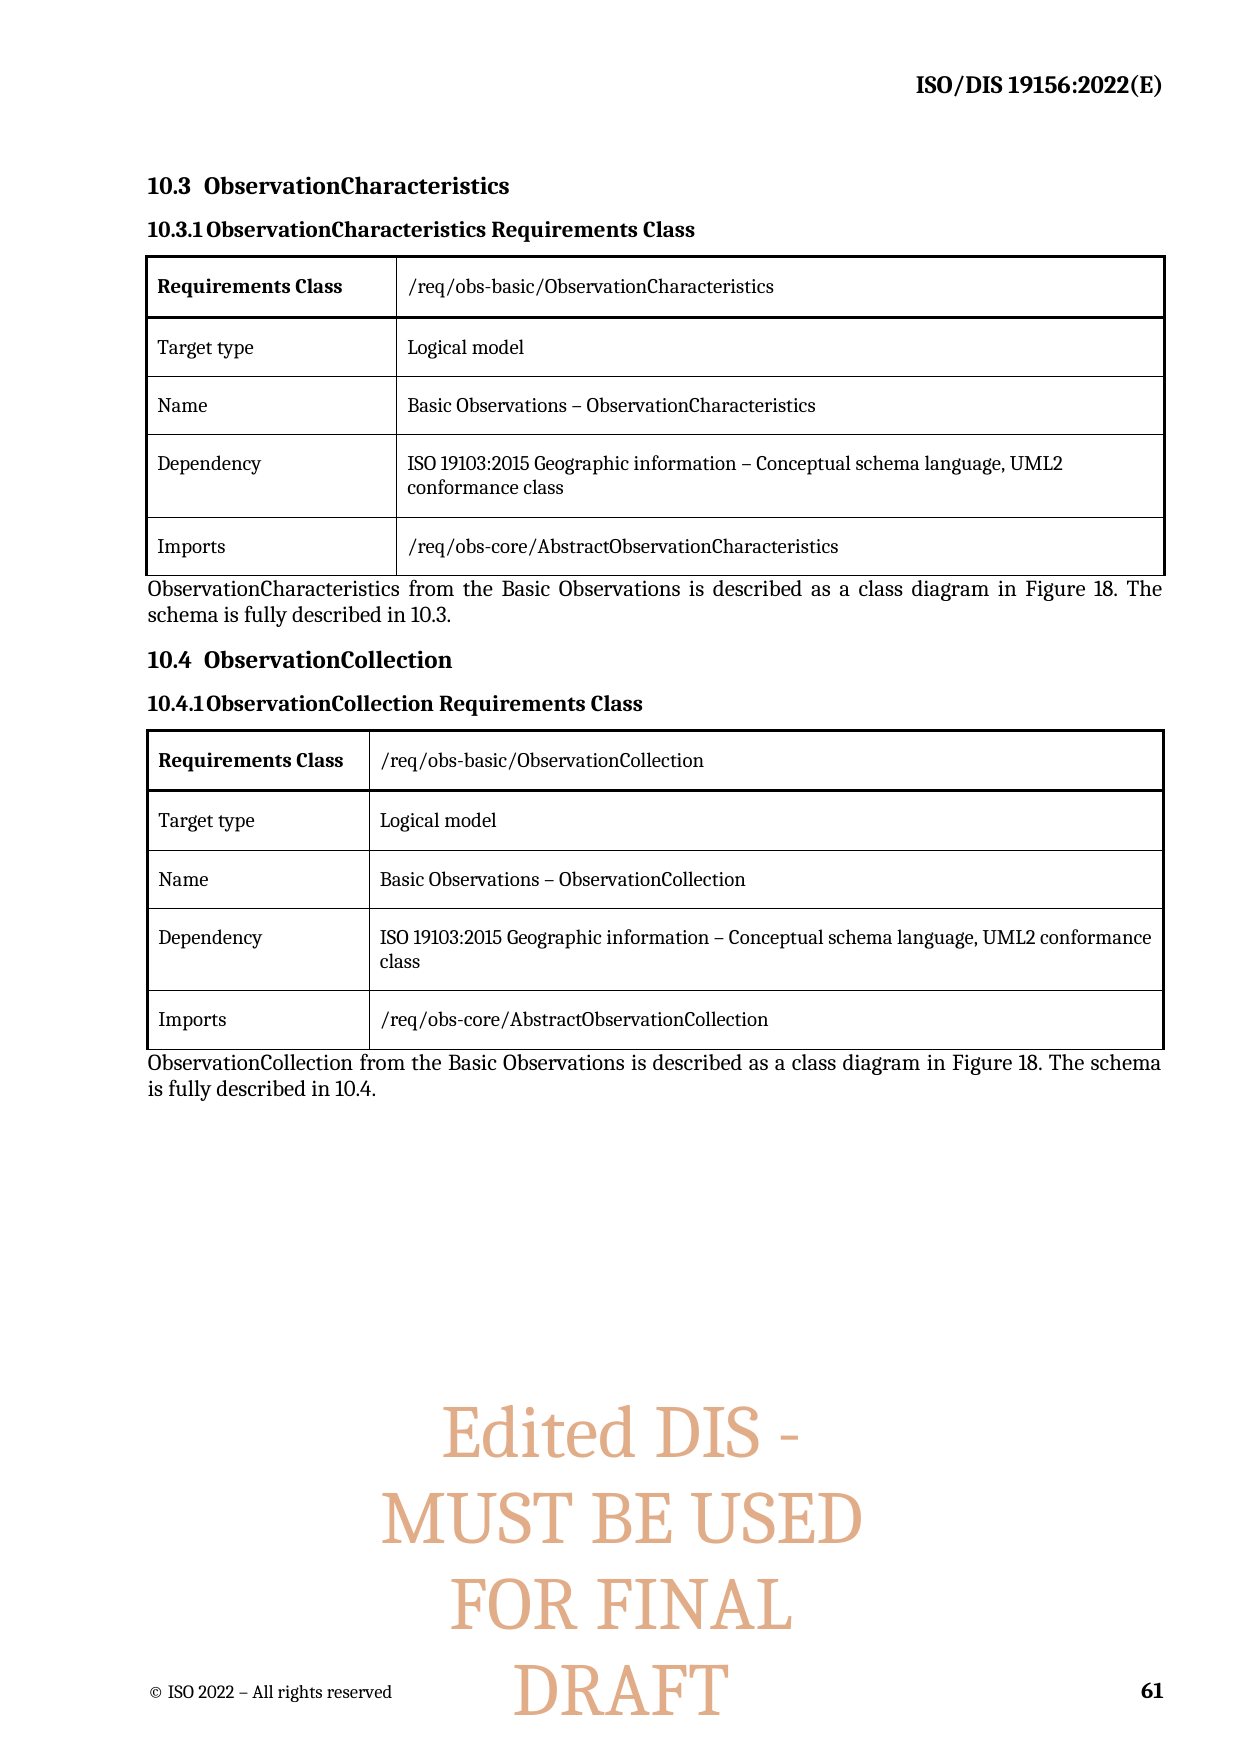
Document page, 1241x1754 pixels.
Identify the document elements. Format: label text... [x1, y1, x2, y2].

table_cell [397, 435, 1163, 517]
subtitle ObservationCharacteristics [148, 174, 1163, 200]
subtitle ObservationCollection Requirements Class [148, 692, 1163, 716]
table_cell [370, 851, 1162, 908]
subtitle ObservationCollection [148, 647, 1163, 673]
text ObservationCollection from the Basic Observations is described as a class diagram in Figure 18. The schema is fully described in 10.4. [148, 1050, 1163, 1102]
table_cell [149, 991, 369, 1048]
text ObservationCharacteristics from the Basic Observations is described as a class diagram in Figure 18. The schema is fully described in 10.3. [148, 576, 1163, 629]
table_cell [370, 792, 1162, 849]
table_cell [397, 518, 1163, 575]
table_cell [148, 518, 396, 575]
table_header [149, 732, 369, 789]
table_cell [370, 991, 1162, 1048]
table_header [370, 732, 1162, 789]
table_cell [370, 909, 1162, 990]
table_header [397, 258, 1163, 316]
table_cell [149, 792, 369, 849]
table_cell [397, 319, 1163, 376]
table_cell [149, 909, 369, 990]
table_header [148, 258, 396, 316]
subtitle ObservationCharacteristics Requirements Class [148, 219, 1163, 243]
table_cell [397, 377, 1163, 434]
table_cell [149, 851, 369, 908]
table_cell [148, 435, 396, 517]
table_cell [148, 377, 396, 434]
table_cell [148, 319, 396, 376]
